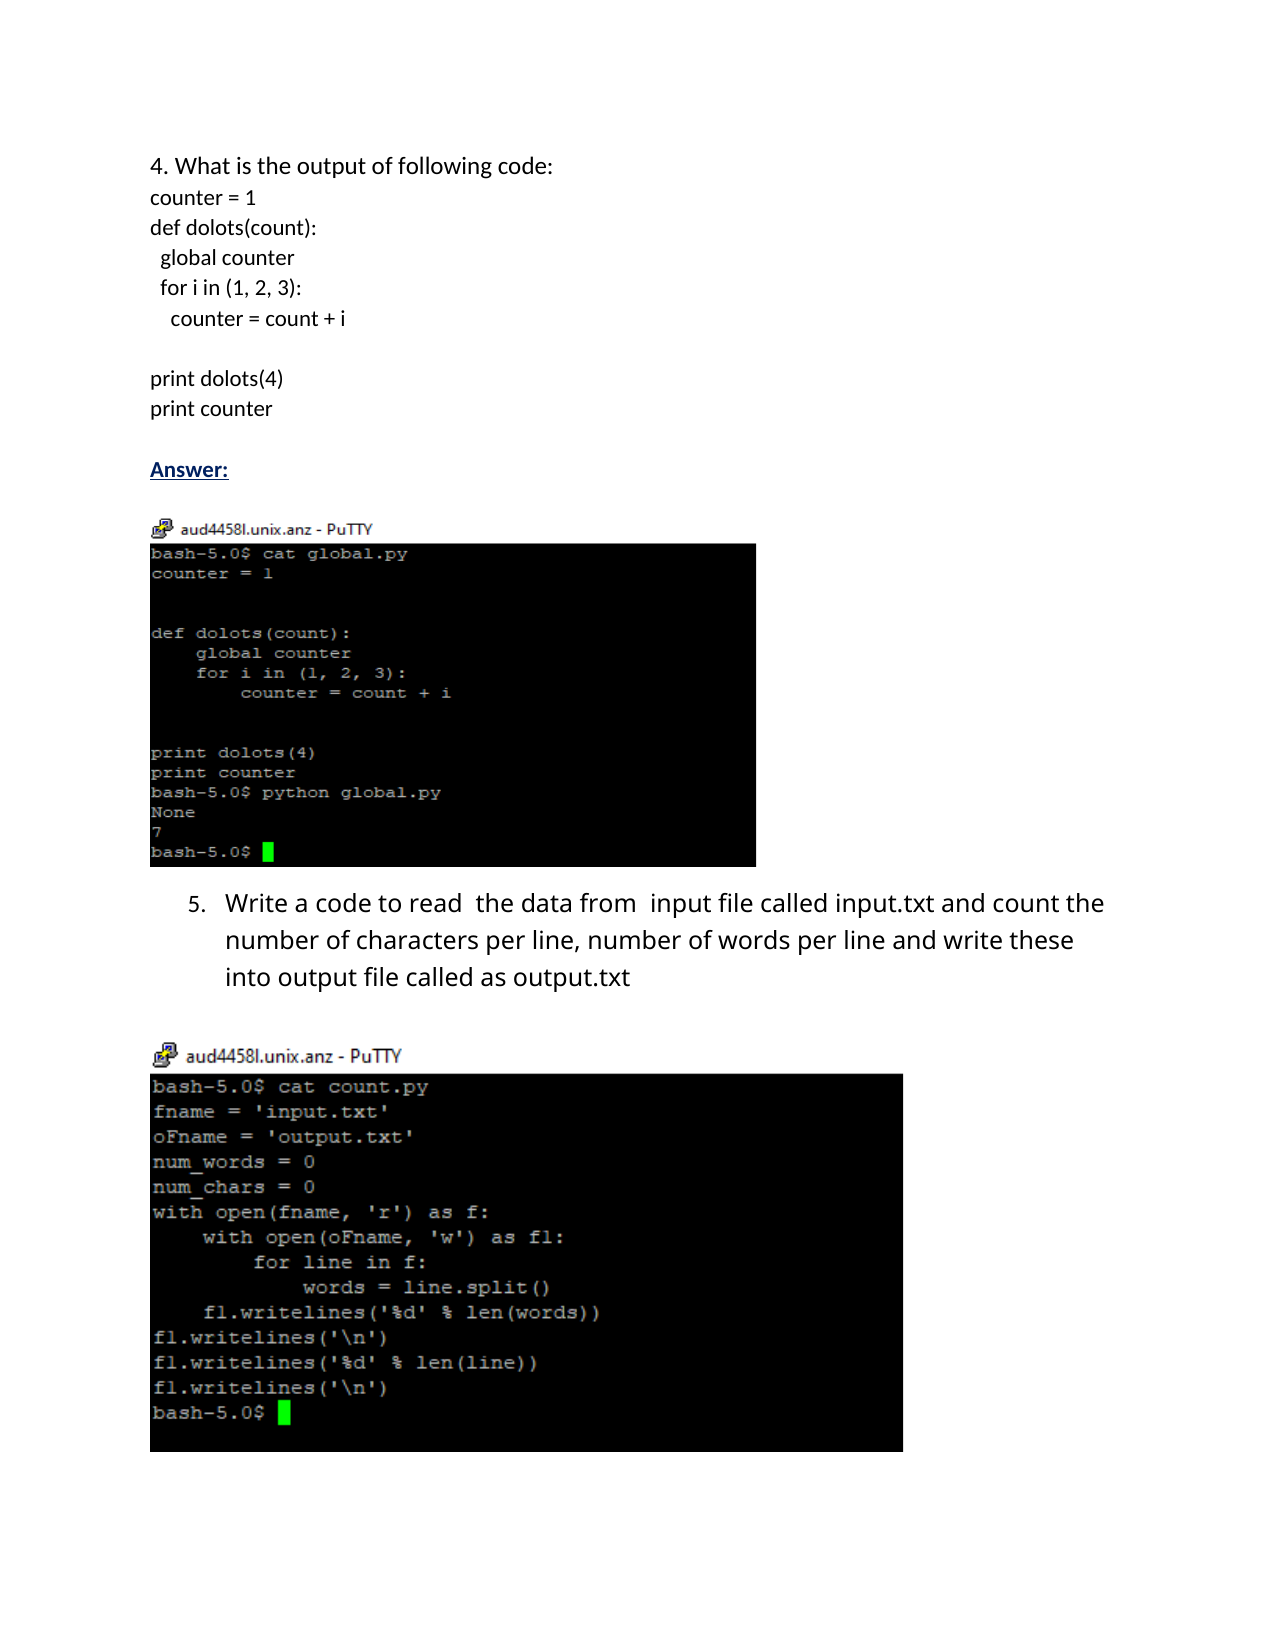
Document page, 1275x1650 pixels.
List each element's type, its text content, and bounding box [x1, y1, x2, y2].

picture [150, 1038, 904, 1452]
list Write a code to read the data from input file called input.txt and count the number of characters per line, number of words per line and write these into output file called as output.txt [187, 886, 1125, 993]
text counter = 1 [150, 183, 1125, 211]
text print counter [150, 394, 1125, 422]
text 4. What is the output of following code: [150, 150, 1125, 181]
text def dolots(count): [150, 213, 1125, 241]
text Answer: [150, 455, 1125, 483]
text counter = count + i [150, 304, 1125, 332]
picture [150, 515, 757, 867]
text for i in (1, 2, 3): [150, 273, 1125, 302]
text global counter [150, 243, 1125, 271]
text print dolots(4) [150, 364, 1125, 392]
